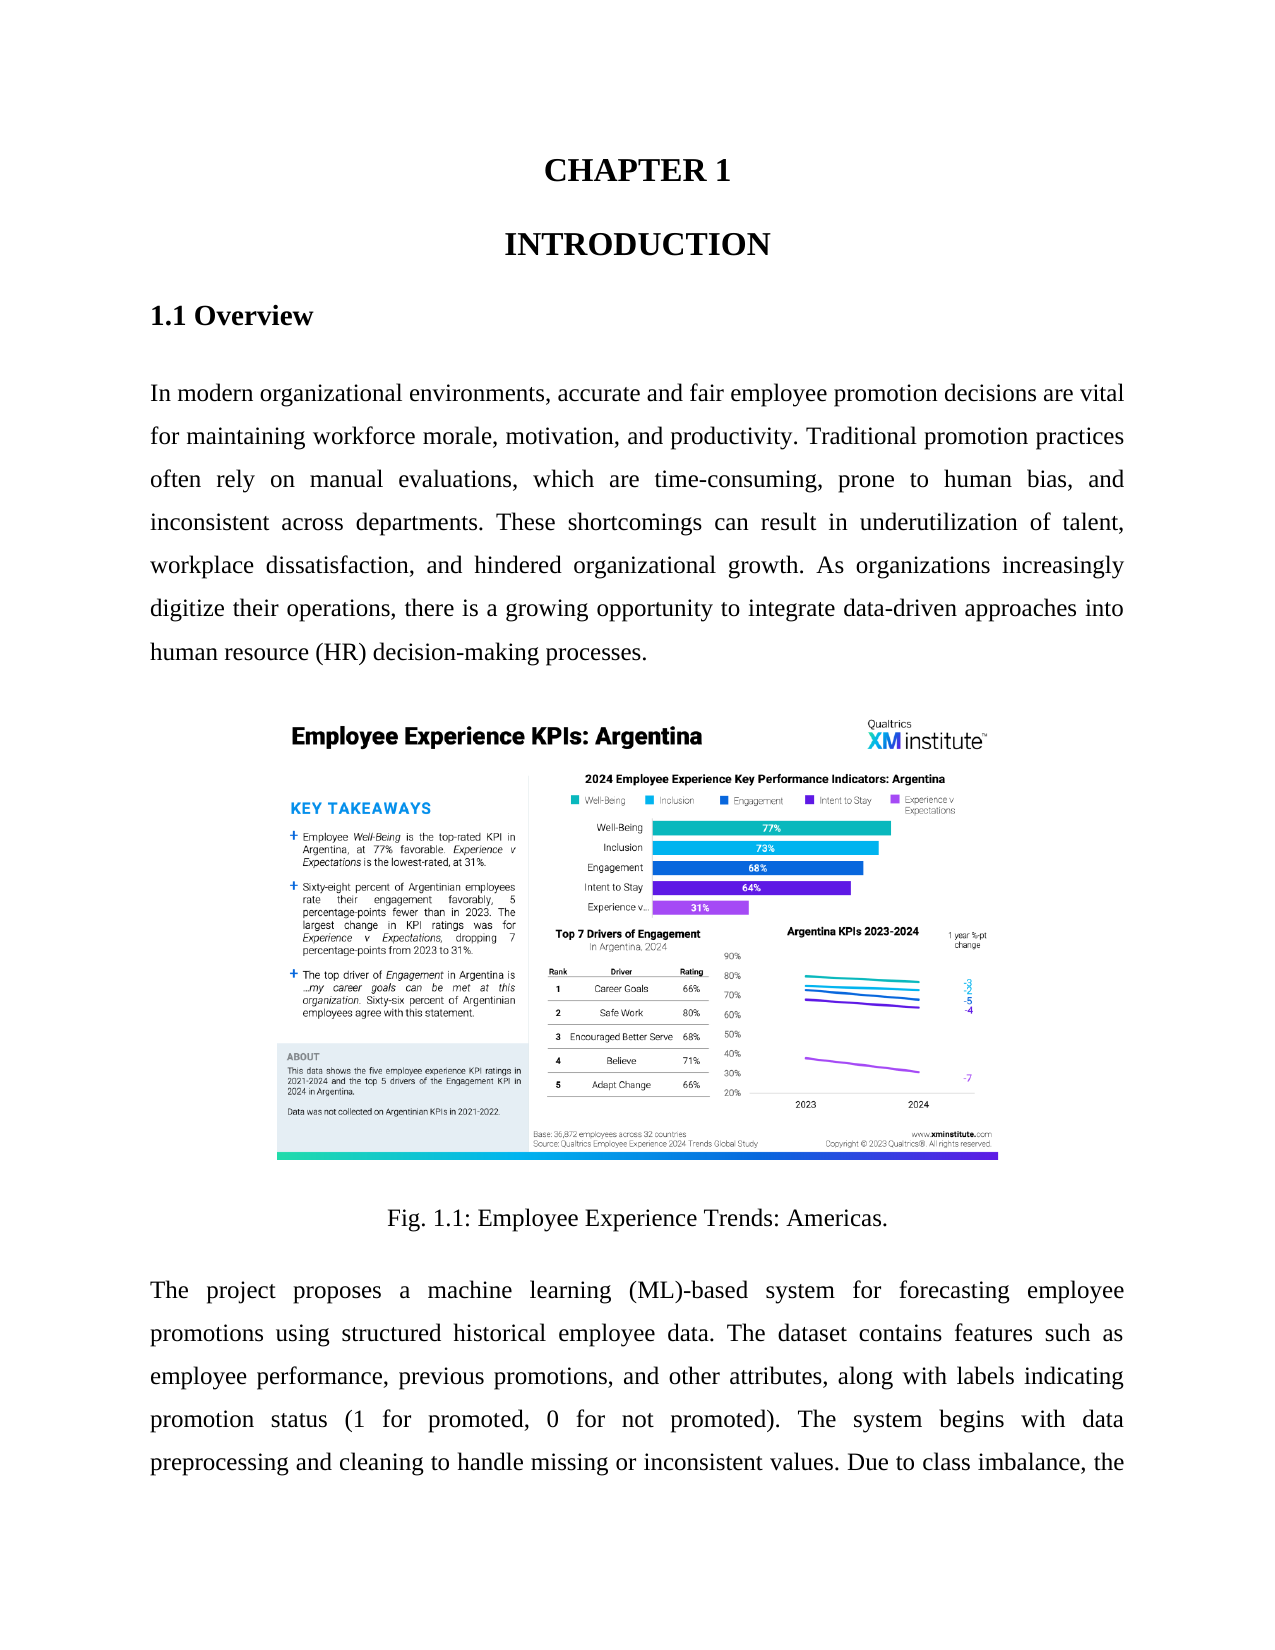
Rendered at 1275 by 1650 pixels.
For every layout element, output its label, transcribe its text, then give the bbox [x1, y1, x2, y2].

picture [277, 708, 999, 1160]
text CHAPTER 1 [150, 150, 1125, 188]
list Overview [150, 298, 1125, 332]
text In modern organizational environments, accurate and fair employee promotion decisions are vital for maintaining workforce morale, motivation, and productivity. Traditional promotion practices often rely on manual evaluations, which are time-consuming, prone to human bias, and inconsistent across departments. These shortcomings can result in underutilization of talent, workplace dissatisfaction, and hindered organizational growth. As organizations increasingly digitize their operations, there is a growing opportunity to integrate data-driven approaches into human resource (HR) decision-making processes. [150, 378, 1125, 665]
text INTRODUCTION [150, 224, 1125, 262]
text Fig. 1.1: Employee Experience Trends: Americas. [150, 1203, 1125, 1231]
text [150, 1275, 1125, 1476]
